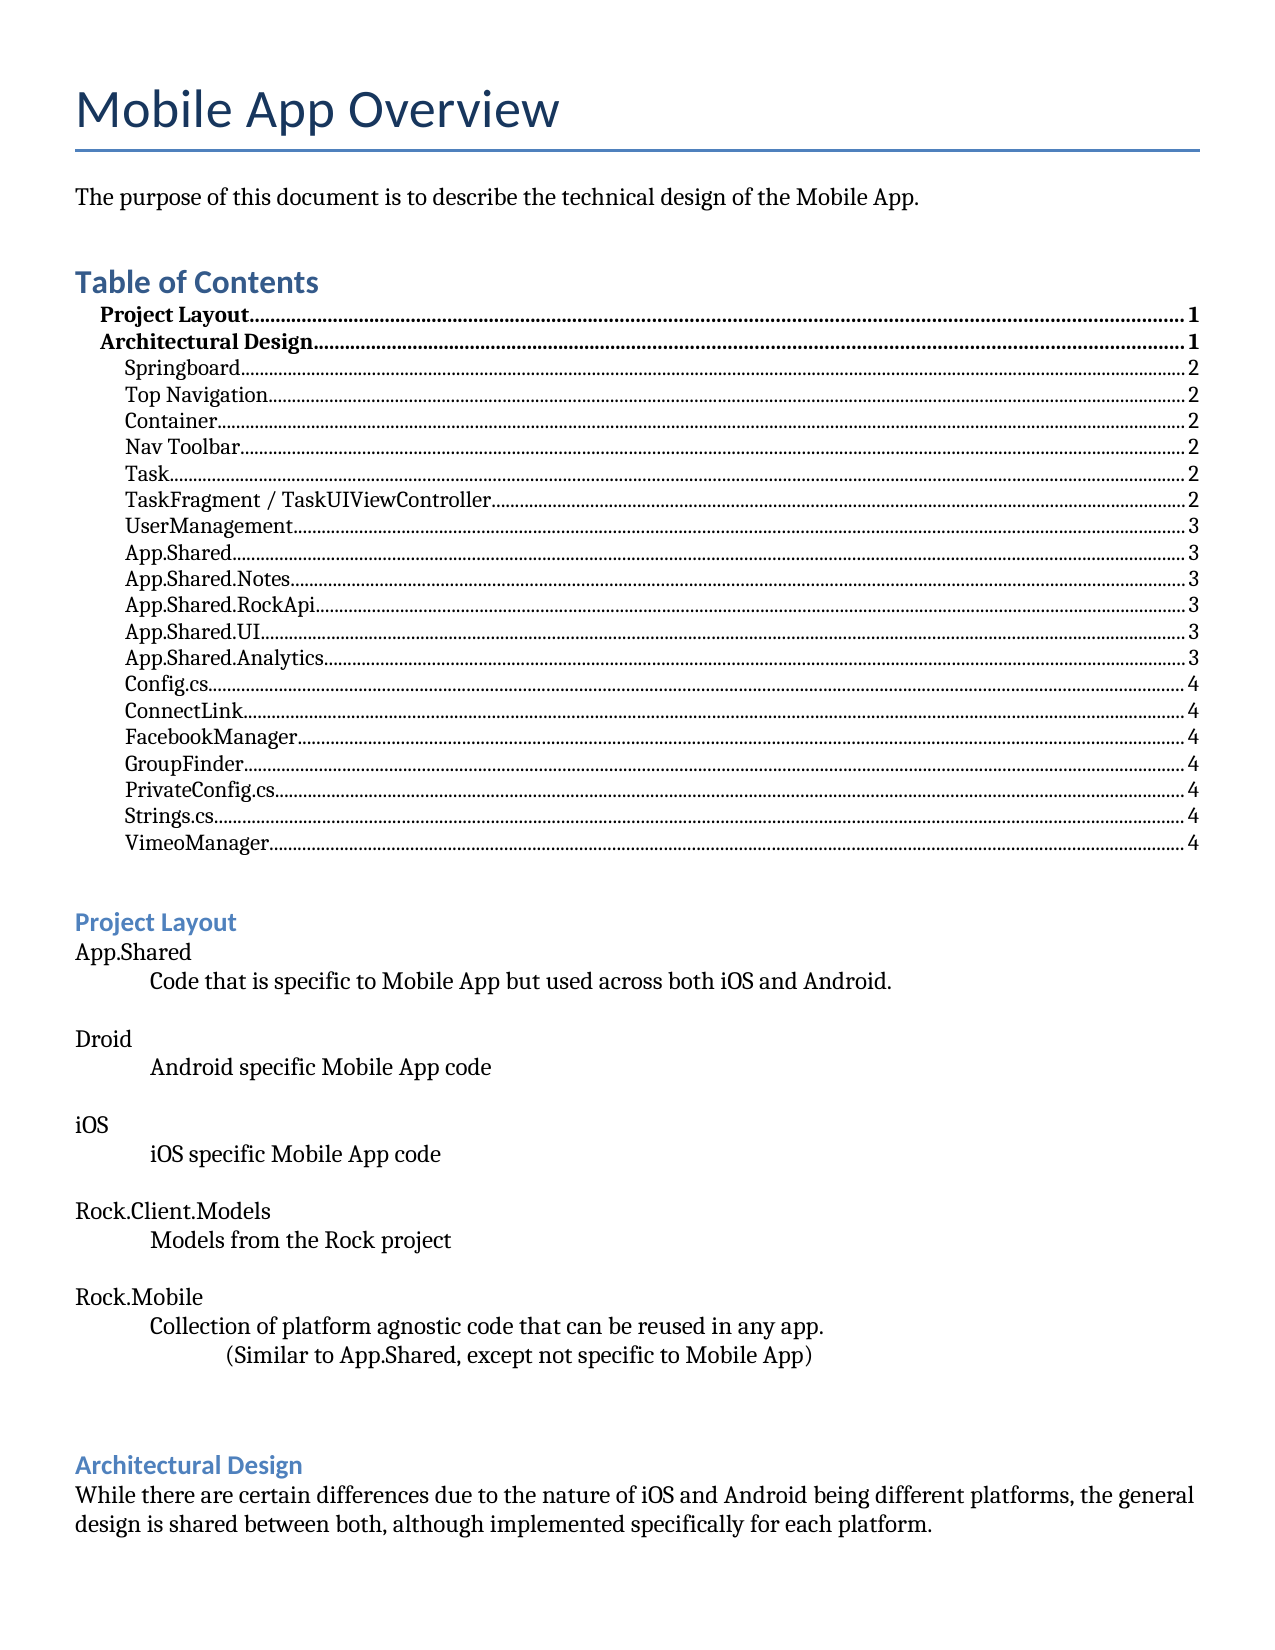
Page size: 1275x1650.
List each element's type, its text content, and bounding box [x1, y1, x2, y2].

text (Similar to App.Shared, except not specific to Mobile App) [75, 1341, 1200, 1369]
title Mobile App Overview [75, 75, 1200, 149]
text Rock.Mobile [75, 1283, 1200, 1312]
text iOS [75, 1111, 1200, 1139]
text While there are certain differences due to the nature of iOS and Android being different platforms, the general design is shared between both, although implemented specifically for each platform. [75, 1481, 1200, 1538]
subtitle Project Layout [75, 905, 1200, 938]
text Rock.Client.Models [75, 1197, 1200, 1226]
text iOS specific Mobile App code [75, 1139, 1200, 1168]
text Collection of platform agnostic code that can be reused in any app. [75, 1312, 1200, 1341]
text App.Shared [75, 938, 1200, 967]
subtitle Architectural Design [75, 1448, 1200, 1481]
text Android specific Mobile App code [75, 1053, 1200, 1082]
text Code that is specific to Mobile App but used across both iOS and Android. [75, 967, 1200, 996]
text Models from the Rock project [75, 1226, 1200, 1254]
text Droid [75, 1024, 1200, 1053]
text The purpose of this document is to describe the technical design of the Mobile App. [75, 183, 1200, 212]
